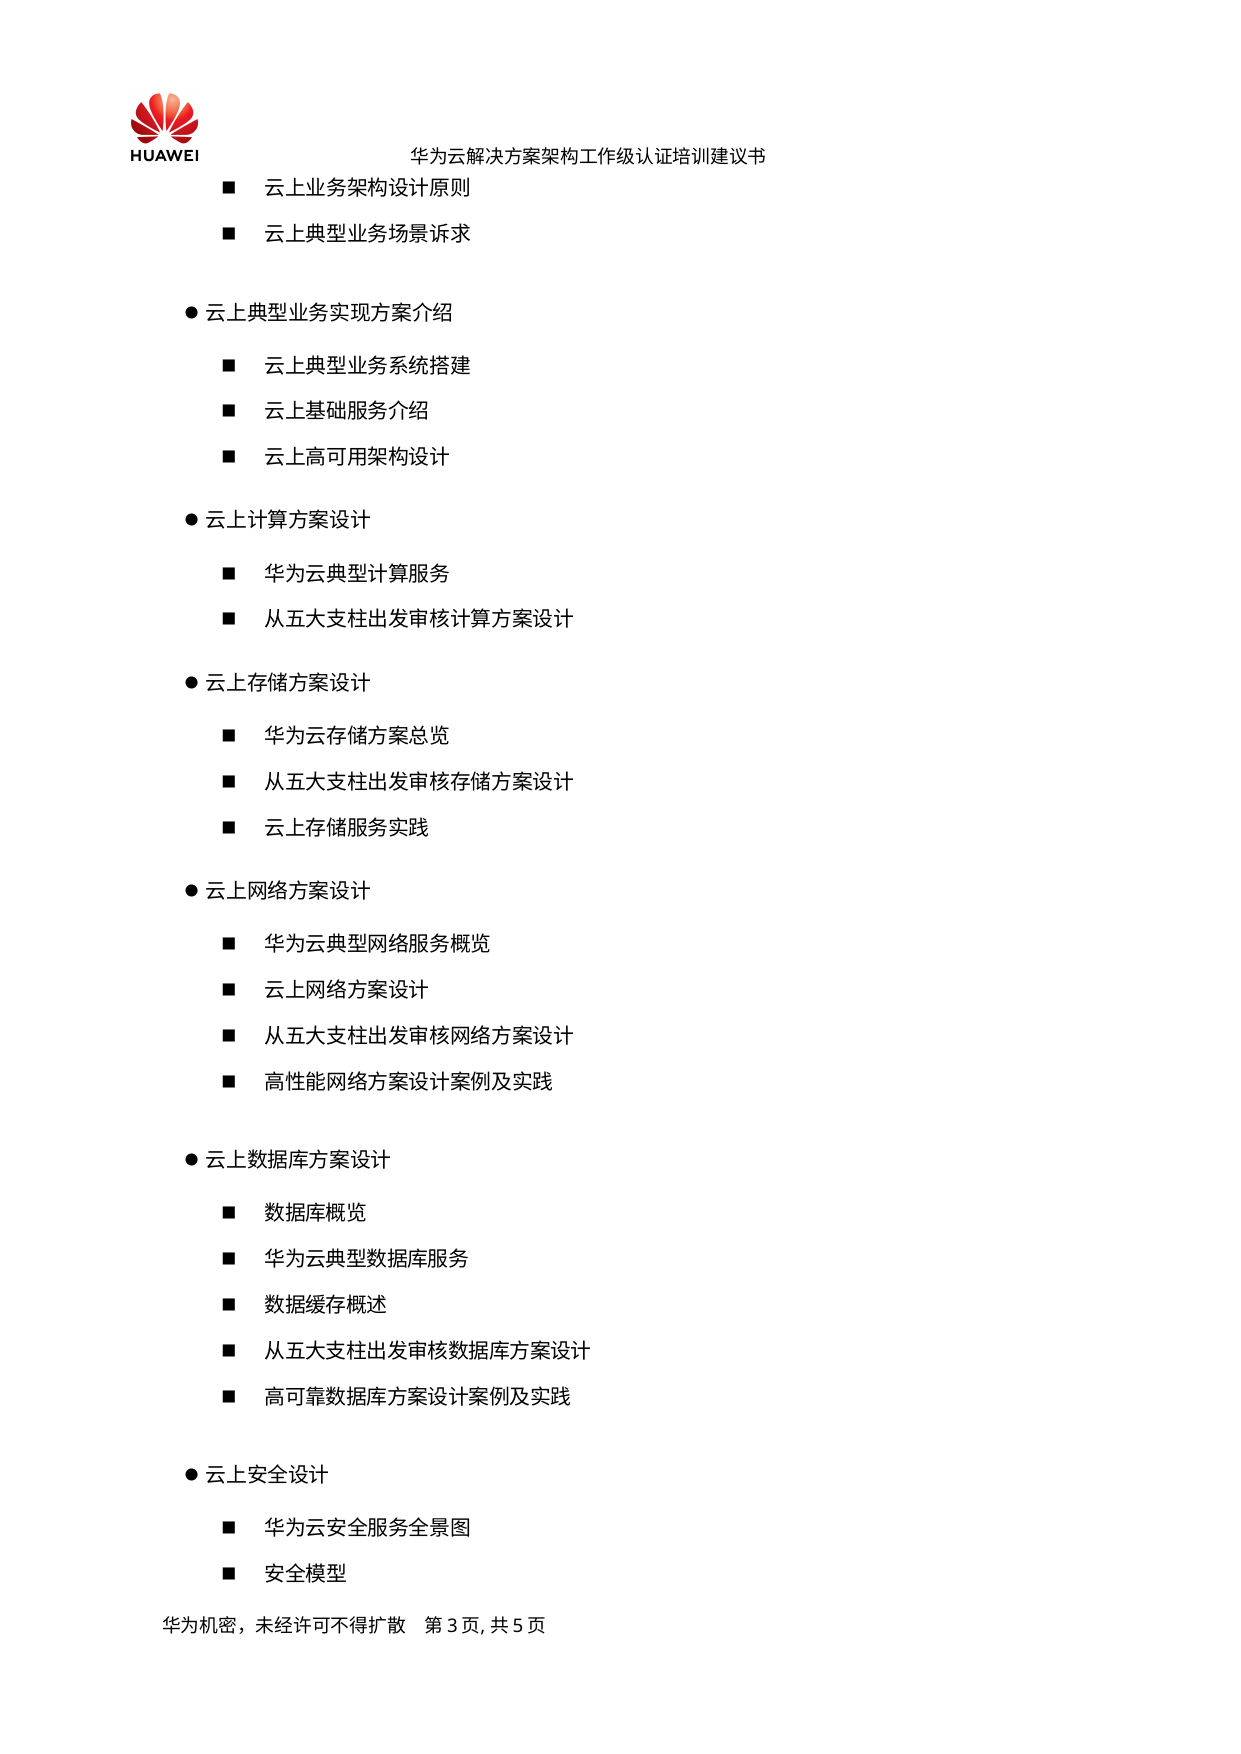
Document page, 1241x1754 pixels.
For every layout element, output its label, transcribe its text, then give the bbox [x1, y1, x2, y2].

list 安全模型 [221, 1557, 1122, 1587]
list 云上网络方案设计 [184, 874, 1122, 904]
list 华为云典型网络服务概览 [221, 927, 1122, 958]
list 云上存储方案设计 [184, 666, 1122, 696]
list 高可靠数据库方案设计案例及实践 [221, 1380, 1122, 1410]
list 云上计算方案设计 [184, 503, 1122, 534]
list 数据缓存概述 [221, 1288, 1122, 1318]
list 云上业务架构设计原则 [221, 171, 1122, 201]
list 云上基础服务介绍 [221, 395, 1122, 425]
list 云上数据库方案设计 [184, 1143, 1122, 1173]
list 云上典型业务实现方案介绍 [184, 297, 1122, 327]
list 从五大支柱出发审核存储方案设计 [221, 765, 1122, 795]
list 云上存储服务实践 [221, 811, 1122, 841]
picture [123, 91, 206, 163]
list 数据库概览 [221, 1197, 1122, 1227]
list 云上典型业务场景诉求 [221, 217, 1122, 247]
list 从五大支柱出发审核网络方案设计 [221, 1019, 1122, 1049]
list 云上典型业务系统搭建 [221, 349, 1122, 380]
list 华为云安全服务全景图 [221, 1511, 1122, 1542]
list 华为云典型计算服务 [221, 557, 1122, 587]
list 云上高可用架构设计 [221, 440, 1122, 470]
list 从五大支柱出发审核数据库方案设计 [221, 1334, 1122, 1364]
list 云上安全设计 [184, 1458, 1122, 1488]
list 华为云存储方案总览 [221, 719, 1122, 749]
list 云上网络方案设计 [221, 973, 1122, 1003]
list 华为云典型数据库服务 [221, 1242, 1122, 1273]
list 高性能网络方案设计案例及实践 [221, 1065, 1122, 1095]
list 从五大支柱出发审核计算方案设计 [221, 603, 1122, 633]
